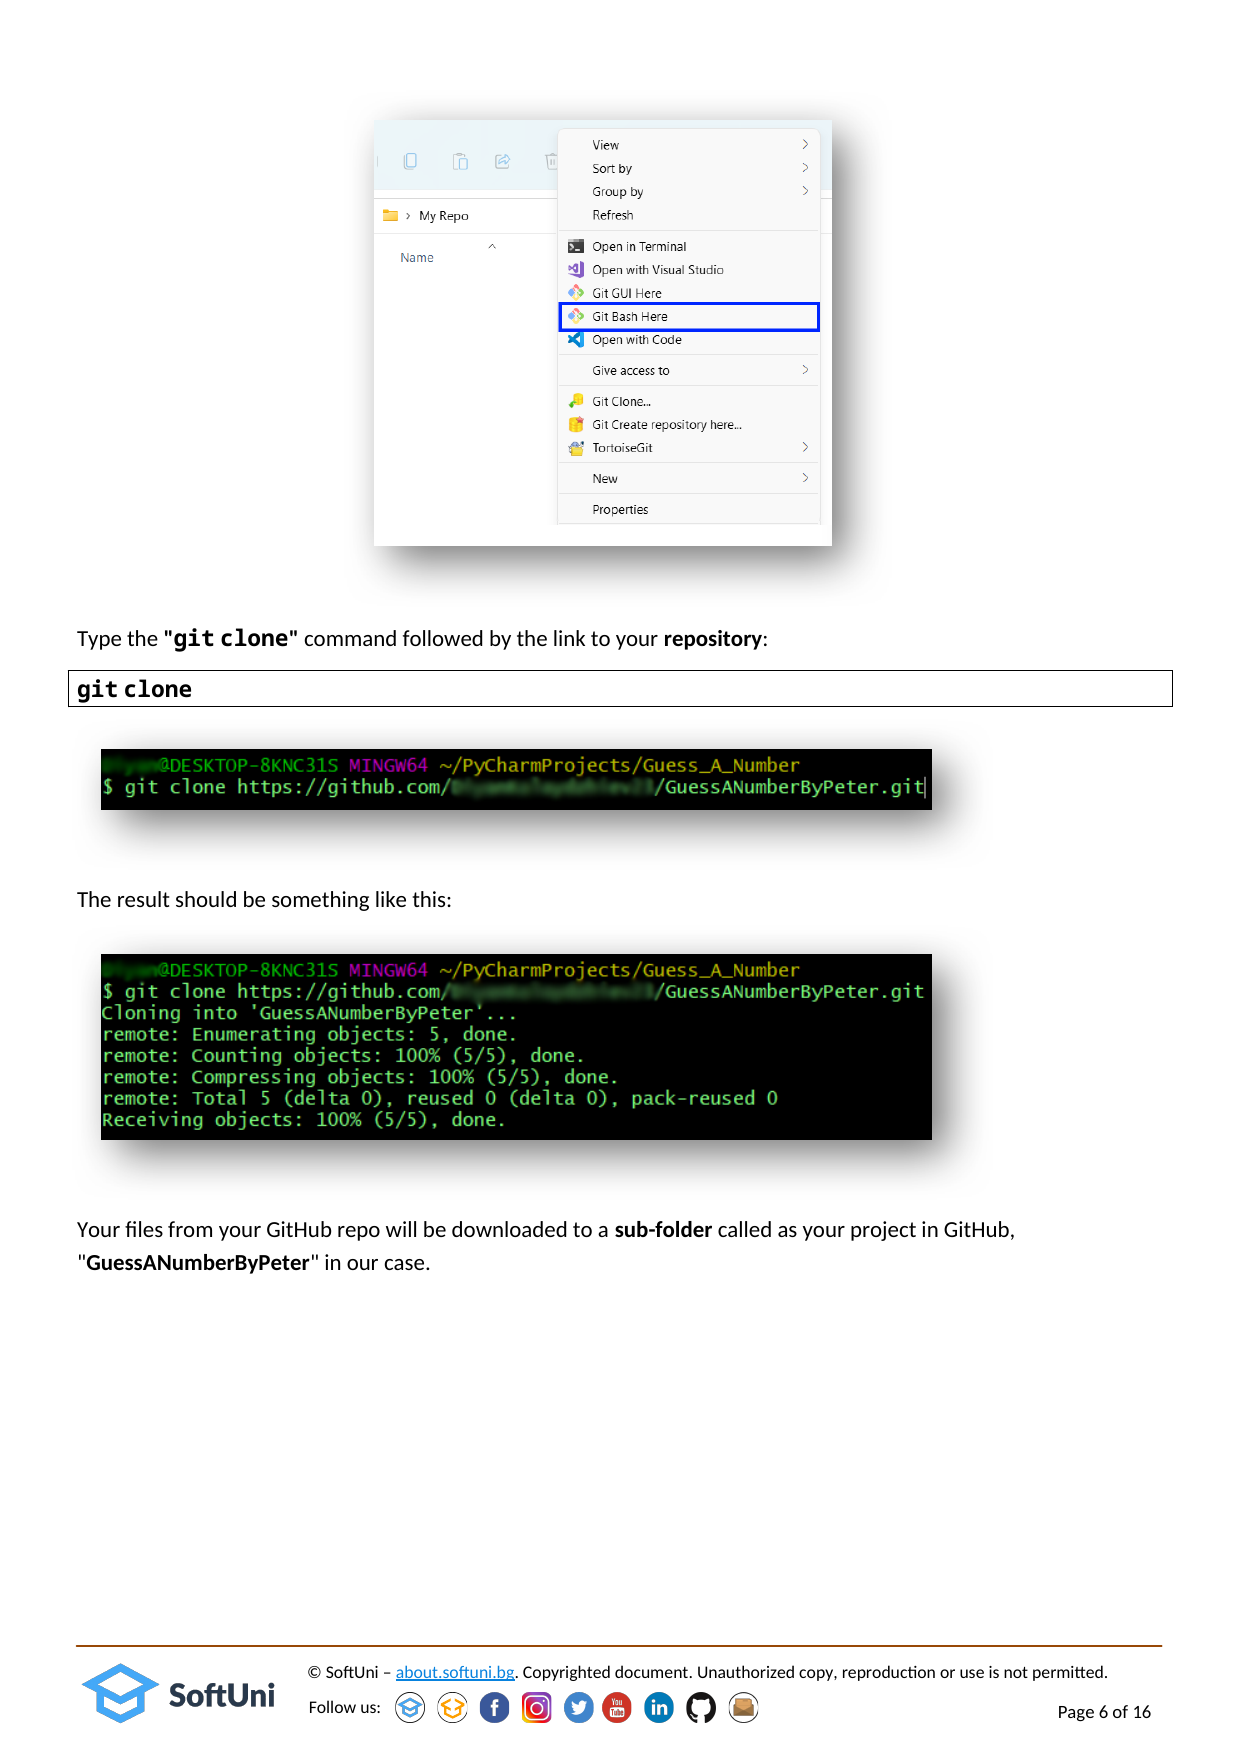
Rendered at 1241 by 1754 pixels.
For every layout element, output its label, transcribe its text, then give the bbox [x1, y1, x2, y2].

picture [374, 120, 832, 546]
picture [658, 1705, 667, 1714]
picture [479, 1692, 510, 1723]
picture [522, 1692, 552, 1723]
picture [101, 749, 932, 810]
text Type the "git clone" command followed by the link to your repository: [77, 622, 1163, 653]
picture [437, 1692, 468, 1723]
picture [75, 1658, 281, 1729]
picture [686, 1692, 716, 1723]
picture [101, 954, 932, 1140]
picture [665, 1714, 674, 1723]
text Your files from your GitHub repo will be downloaded to a sub-folder called as your project in GitHub, "GuessANumberByPeter" in our case. [77, 1215, 1163, 1276]
picture [644, 1692, 653, 1701]
picture [564, 1692, 594, 1723]
picture [665, 1692, 674, 1701]
text The result should be something like this: [77, 885, 1163, 913]
picture [644, 1714, 653, 1723]
text git clone [69, 671, 1172, 706]
picture [602, 1692, 632, 1723]
picture [395, 1692, 425, 1723]
picture [728, 1692, 759, 1723]
